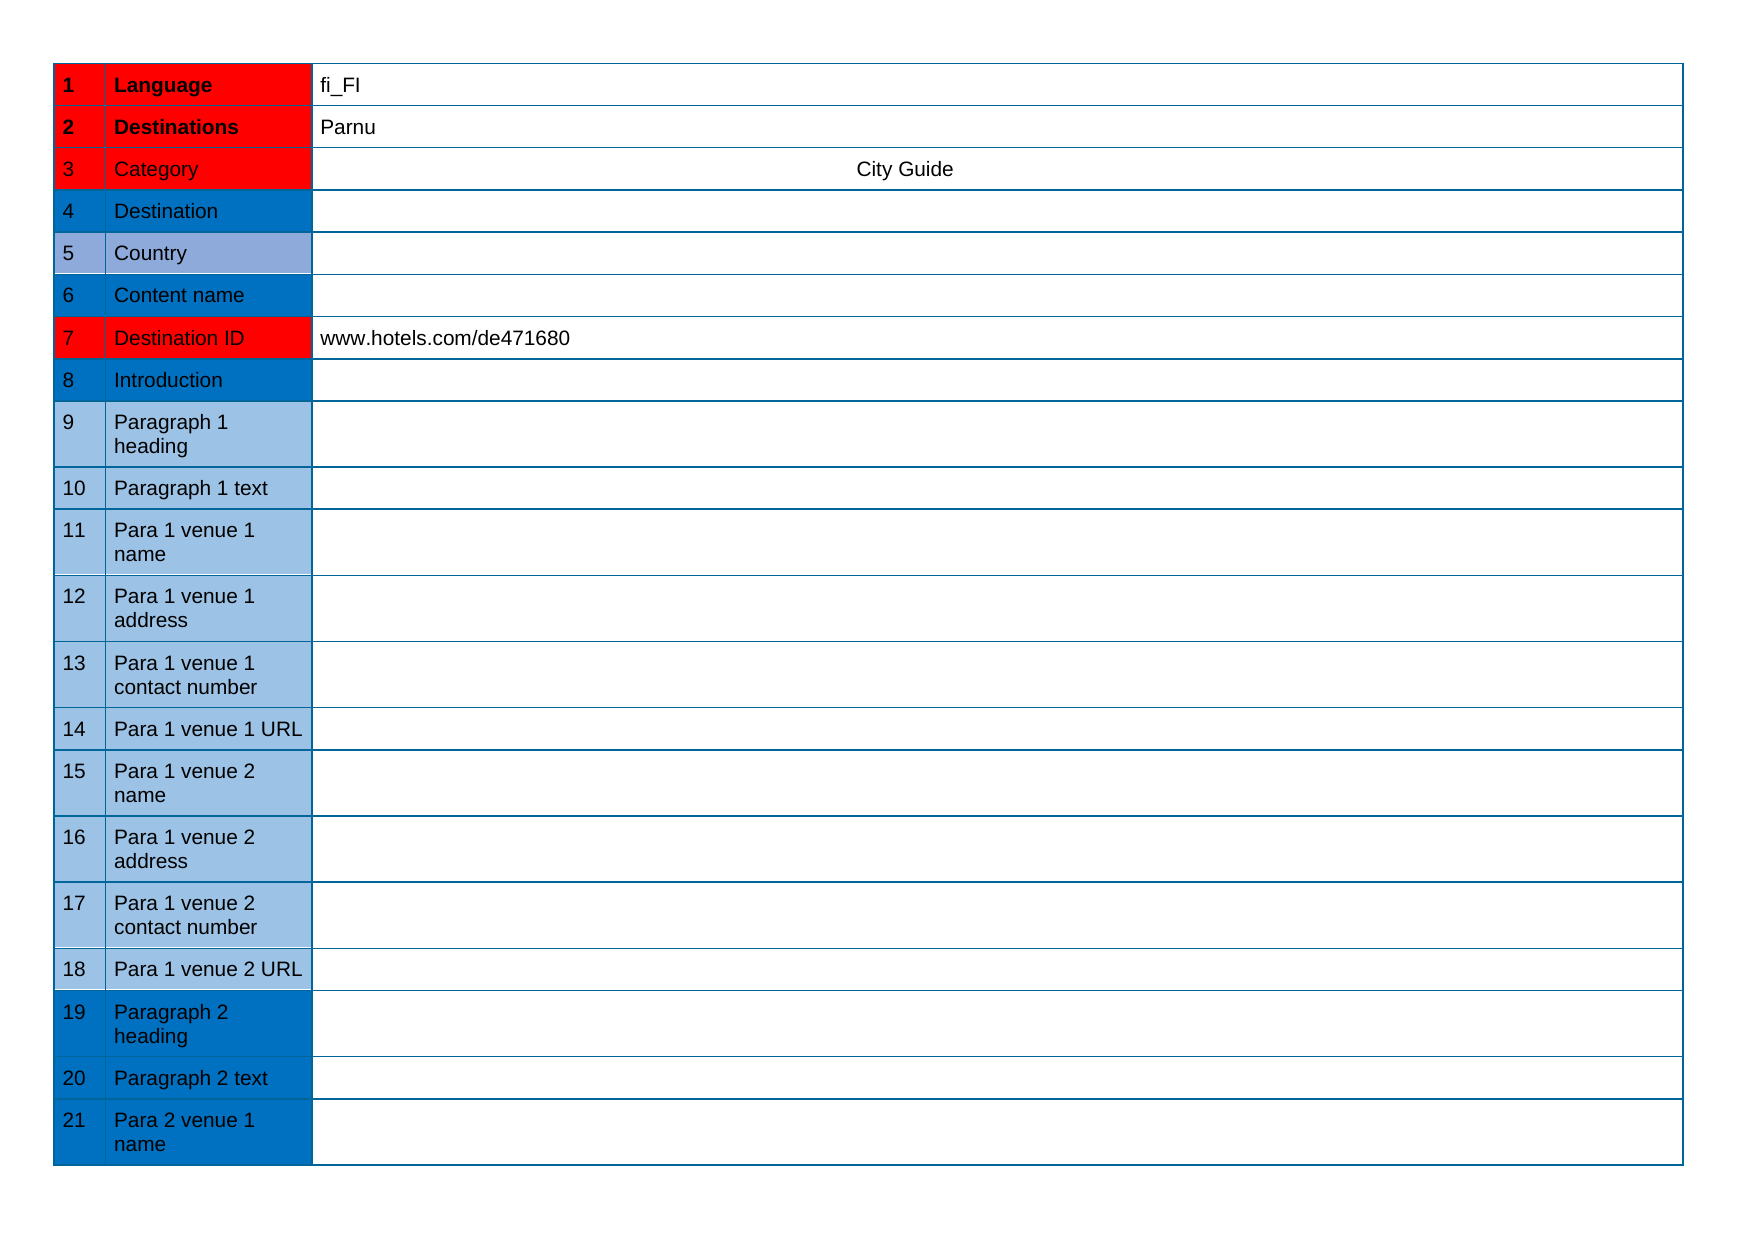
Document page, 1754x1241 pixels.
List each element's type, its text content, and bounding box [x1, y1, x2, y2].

table_cell [313, 233, 1682, 273]
table_cell [313, 191, 1682, 231]
table_cell Paragraph 2 heading [106, 991, 311, 1056]
table_cell Paragraph 2 text [106, 1057, 311, 1098]
table_cell [313, 817, 1682, 881]
table_cell 14 [55, 708, 105, 749]
table_cell 4 [55, 191, 105, 231]
table_cell Content name [106, 275, 311, 316]
table_cell 9 [55, 402, 105, 466]
table_cell [313, 402, 1682, 466]
table_cell www.hotels.com/de471680 [313, 317, 1682, 358]
table_cell Para 1 venue 2 name [106, 751, 311, 815]
table_cell 3 [55, 148, 105, 189]
table_cell Paragraph 1 heading [106, 402, 311, 466]
table_cell [313, 1057, 1682, 1098]
table_cell [313, 275, 1682, 316]
table_cell 2 [55, 106, 105, 147]
table_cell Category [106, 148, 311, 189]
table_cell 15 [55, 751, 105, 815]
table_cell Para 1 venue 1 name [106, 510, 311, 574]
table_cell Destinations [106, 106, 311, 147]
table_cell 16 [55, 817, 105, 881]
table_cell [313, 708, 1682, 749]
table_cell [313, 360, 1682, 400]
table_cell City Guide [313, 148, 1682, 189]
table_cell Para 2 venue 1 name [106, 1100, 311, 1164]
table_cell Destination ID [106, 317, 311, 358]
table_cell Para 1 venue 1 address [106, 576, 311, 641]
table_cell 20 [55, 1057, 105, 1098]
table_header 1 [55, 64, 105, 105]
table_cell Para 1 venue 2 contact number [106, 883, 311, 947]
table_cell Para 1 venue 2 URL [106, 949, 311, 989]
table_cell Introduction [106, 360, 311, 400]
table_cell 5 [55, 233, 105, 273]
table_cell 10 [55, 468, 105, 508]
table_cell Para 1 venue 1 contact number [106, 642, 311, 707]
table_cell [313, 468, 1682, 508]
table_cell [313, 642, 1682, 707]
table_cell [313, 883, 1682, 947]
table_cell 6 [55, 275, 105, 316]
table_cell Para 1 venue 1 URL [106, 708, 311, 749]
table_cell [313, 576, 1682, 641]
table_cell [313, 1100, 1682, 1164]
table_cell [313, 991, 1682, 1056]
table_cell Destination [106, 191, 311, 231]
table_cell 19 [55, 991, 105, 1056]
table_cell 17 [55, 883, 105, 947]
table_header Language [106, 64, 311, 105]
table_cell 8 [55, 360, 105, 400]
table_header fi_FI [313, 64, 1682, 105]
table_cell Parnu [313, 106, 1682, 147]
table_cell 18 [55, 949, 105, 989]
table_cell Para 1 venue 2 address [106, 817, 311, 881]
table_cell 12 [55, 576, 105, 641]
table_cell [313, 751, 1682, 815]
table_cell [313, 510, 1682, 574]
table_cell 21 [55, 1100, 105, 1164]
table_cell [313, 949, 1682, 989]
table_cell 13 [55, 642, 105, 707]
table_cell Country [106, 233, 311, 273]
table_cell 7 [55, 317, 105, 358]
table_cell 11 [55, 510, 105, 574]
table_cell Paragraph 1 text [106, 468, 311, 508]
